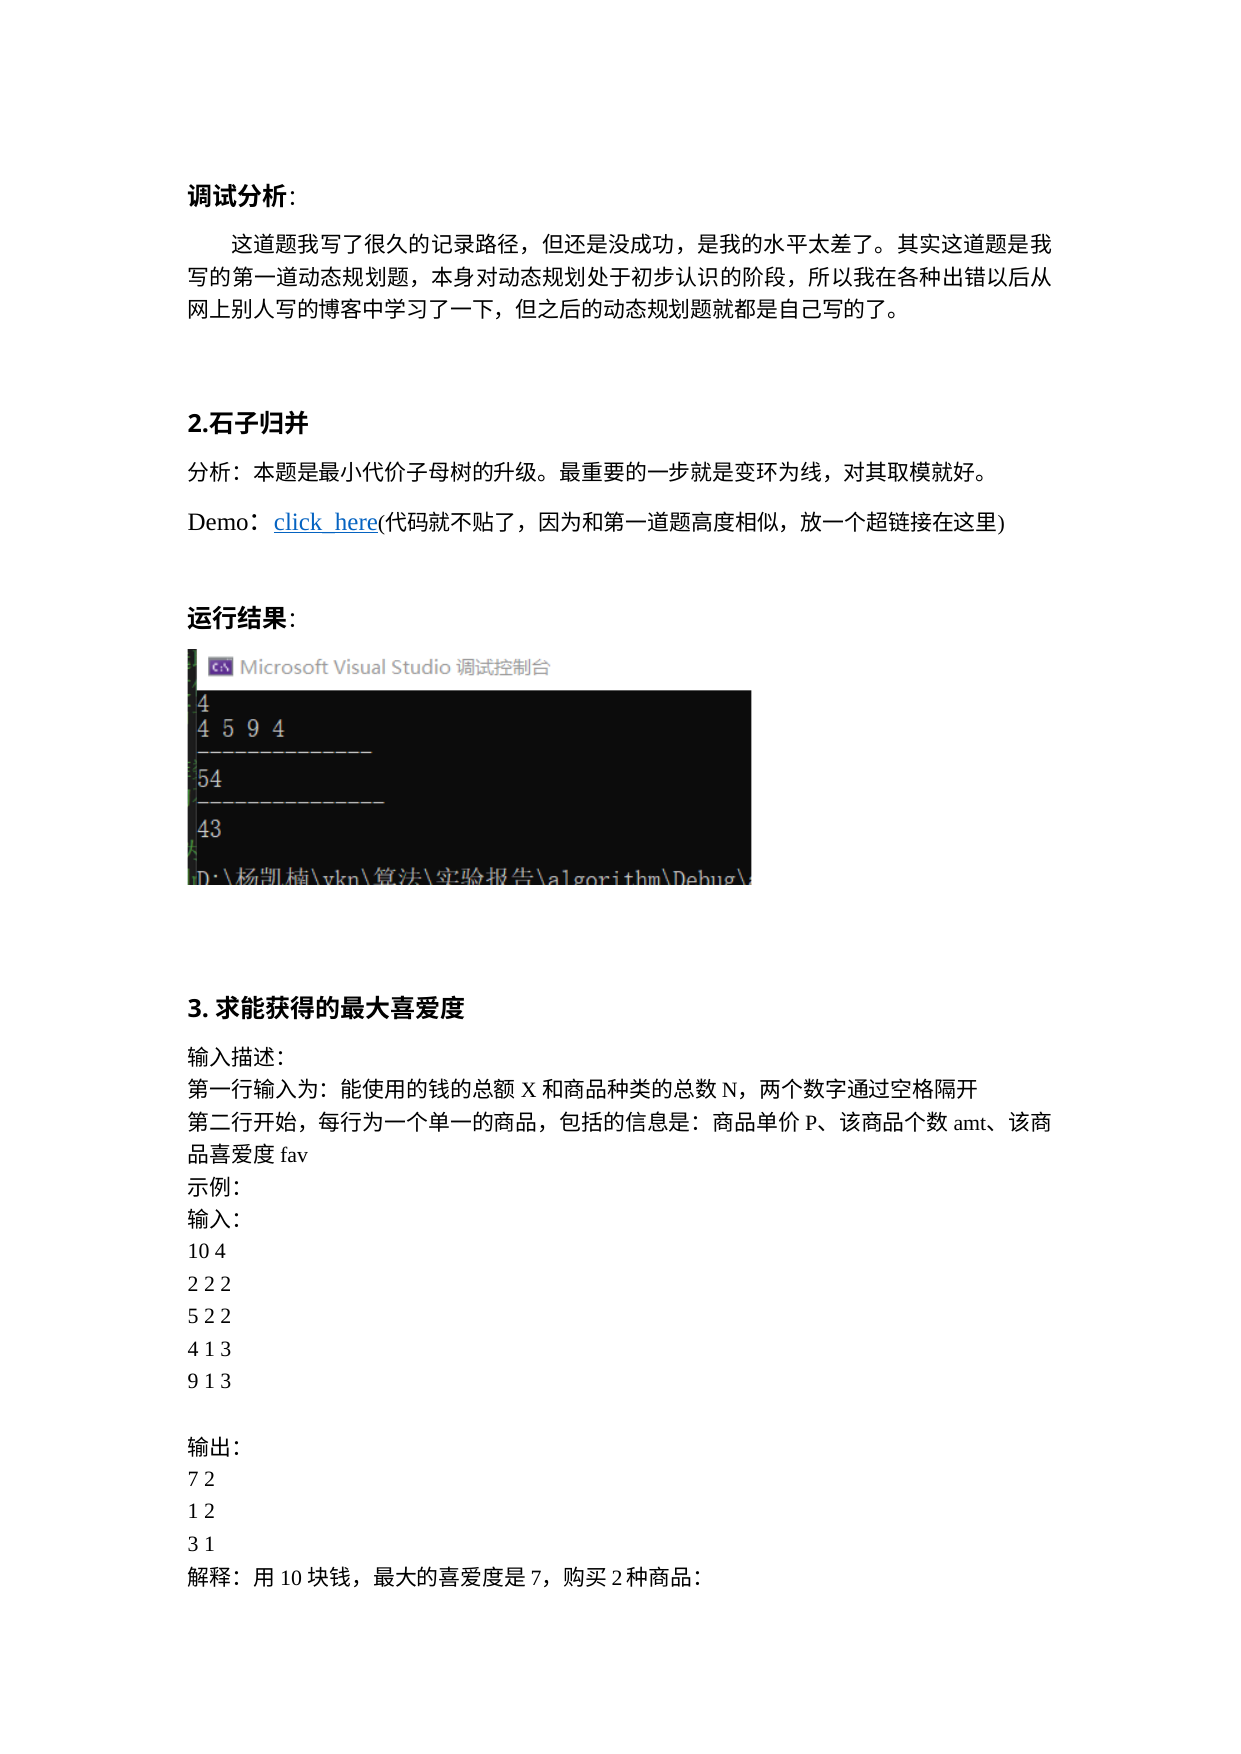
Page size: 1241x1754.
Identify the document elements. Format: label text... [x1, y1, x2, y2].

text 示例： [187, 1169, 1053, 1202]
text 5 2 2 [187, 1299, 1053, 1332]
text 调试分析： [187, 162, 1053, 227]
text 输入描述： [187, 1039, 1053, 1072]
picture [187, 649, 752, 885]
text 输出： [187, 1429, 1053, 1462]
text 2 2 2 [187, 1267, 1053, 1299]
text 第一行输入为：能使用的钱的总额 X 和商品种类的总数 N，两个数字通过空格隔开 [187, 1072, 1053, 1104]
text 运行结果： [187, 584, 1053, 649]
text 2.石子归并 [187, 389, 1053, 454]
text 3 1 [187, 1527, 1053, 1559]
text 输入： [187, 1202, 1053, 1234]
text 分析：本题是最小代价子母树的升级。最重要的一步就是变环为线，对其取模就好。 [187, 454, 1053, 487]
text 4 1 3 [187, 1332, 1053, 1364]
text 3. 求能获得的最大喜爱度 [187, 974, 1053, 1039]
text 7 2 [187, 1462, 1053, 1494]
text 这道题我写了很久的记录路径，但还是没成功，是我的水平太差了。其实这道题是我写的第一道动态规划题，本身对动态规划处于初步认识的阶段，所以我在各种出错以后从网上别人写的博客中学习了一下，但之后的动态规划题就都是自己写的了。 [187, 227, 1053, 324]
text 解释：用 10 块钱，最大的喜爱度是7，购买2种商品： [187, 1559, 1053, 1592]
text 第二行开始，每行为一个单一的商品，包括的信息是：商品单价 P、该商品个数 amt、该商品喜爱度 fav [187, 1104, 1053, 1169]
text 1 2 [187, 1494, 1053, 1527]
text 10 4 [187, 1234, 1053, 1267]
text 9 1 3 [187, 1364, 1053, 1397]
text Demo：click_here(代码就不贴了，因为和第一道题高度相似，放一个超链接在这里) [187, 487, 1053, 552]
